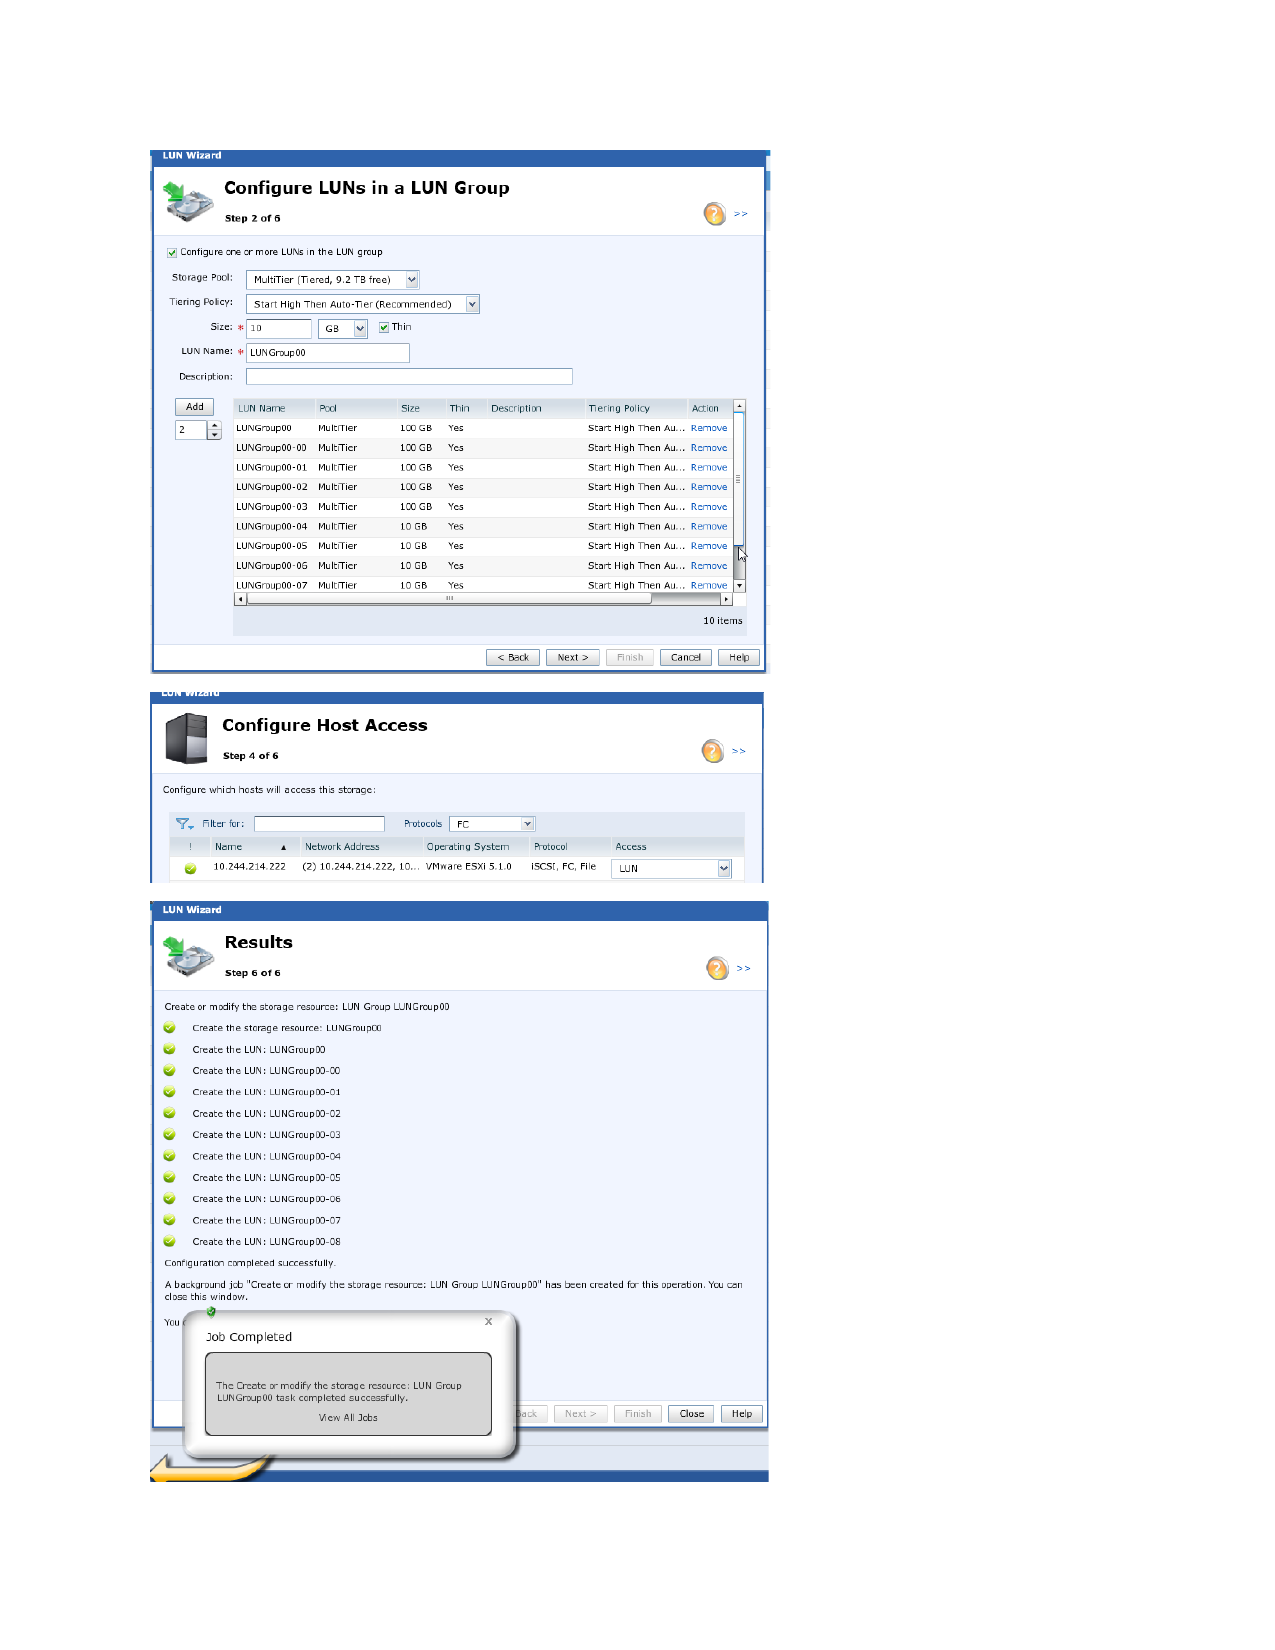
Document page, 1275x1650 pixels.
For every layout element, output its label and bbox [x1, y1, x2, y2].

picture [150, 150, 771, 674]
picture [150, 901, 769, 1482]
picture [150, 692, 764, 883]
